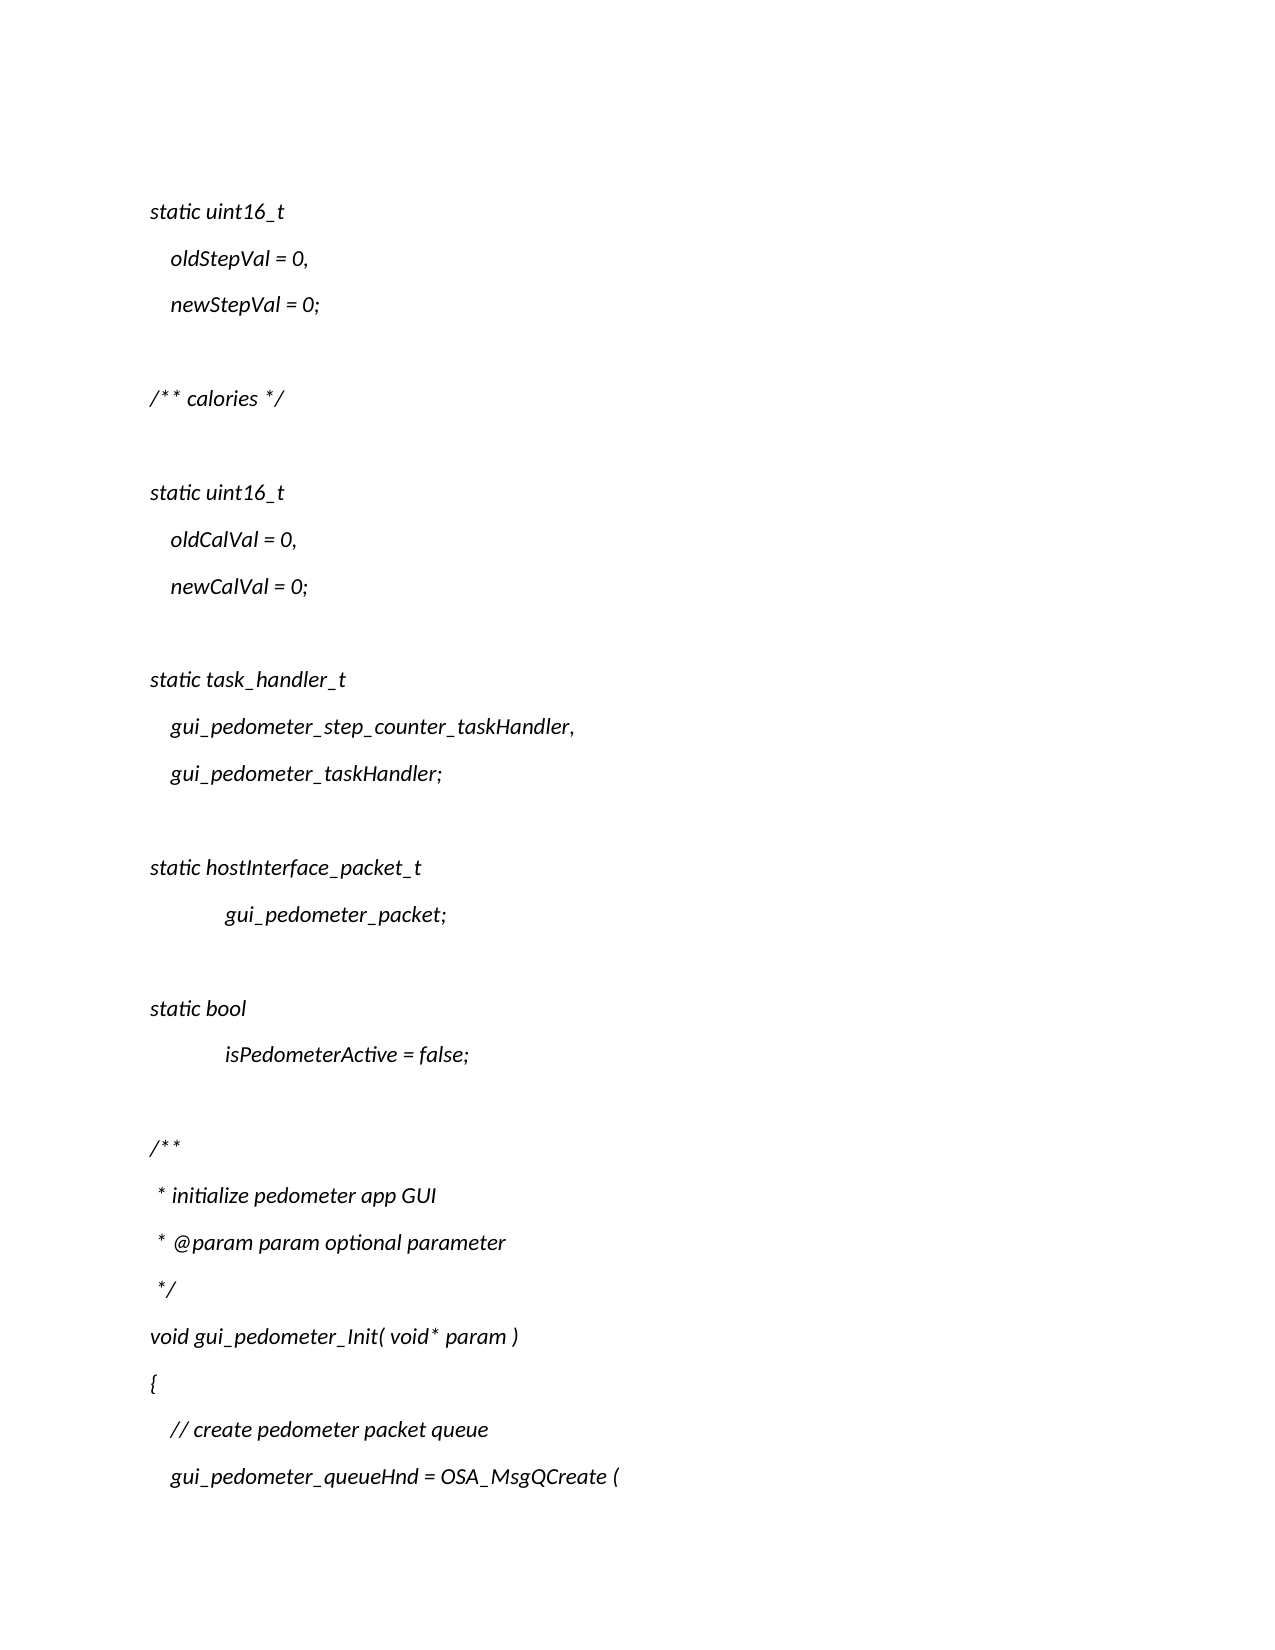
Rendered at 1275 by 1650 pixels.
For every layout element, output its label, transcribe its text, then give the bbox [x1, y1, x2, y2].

text oldStepVal = 0, [150, 244, 1125, 272]
text /** calories */ [150, 384, 1125, 412]
text * initialize pedometer app GUI [150, 1181, 1125, 1209]
text gui_pedometer_step_counter_taskHandler, [150, 712, 1125, 741]
text void gui_pedometer_Init( void* param ) [150, 1322, 1125, 1350]
text static hostInterface_packet_t [150, 853, 1125, 881]
text static uint16_t [150, 478, 1125, 506]
text static bool [150, 994, 1125, 1022]
text gui_pedometer_packet; [150, 900, 1125, 928]
text isPedometerActive = false; [150, 1041, 1125, 1069]
text oldCalVal = 0, [150, 525, 1125, 553]
text gui_pedometer_queueHnd = OSA_MsgQCreate ( [150, 1462, 1125, 1491]
text { [150, 1369, 1125, 1397]
text */ [150, 1275, 1125, 1303]
text /** [150, 1134, 1125, 1162]
text * @param param optional parameter [150, 1228, 1125, 1256]
text static uint16_t [150, 197, 1125, 225]
text static task_handler_t [150, 666, 1125, 694]
text newCalVal = 0; [150, 572, 1125, 600]
text // create pedometer packet queue [150, 1416, 1125, 1444]
text gui_pedometer_taskHandler; [150, 759, 1125, 787]
text newStepVal = 0; [150, 291, 1125, 319]
